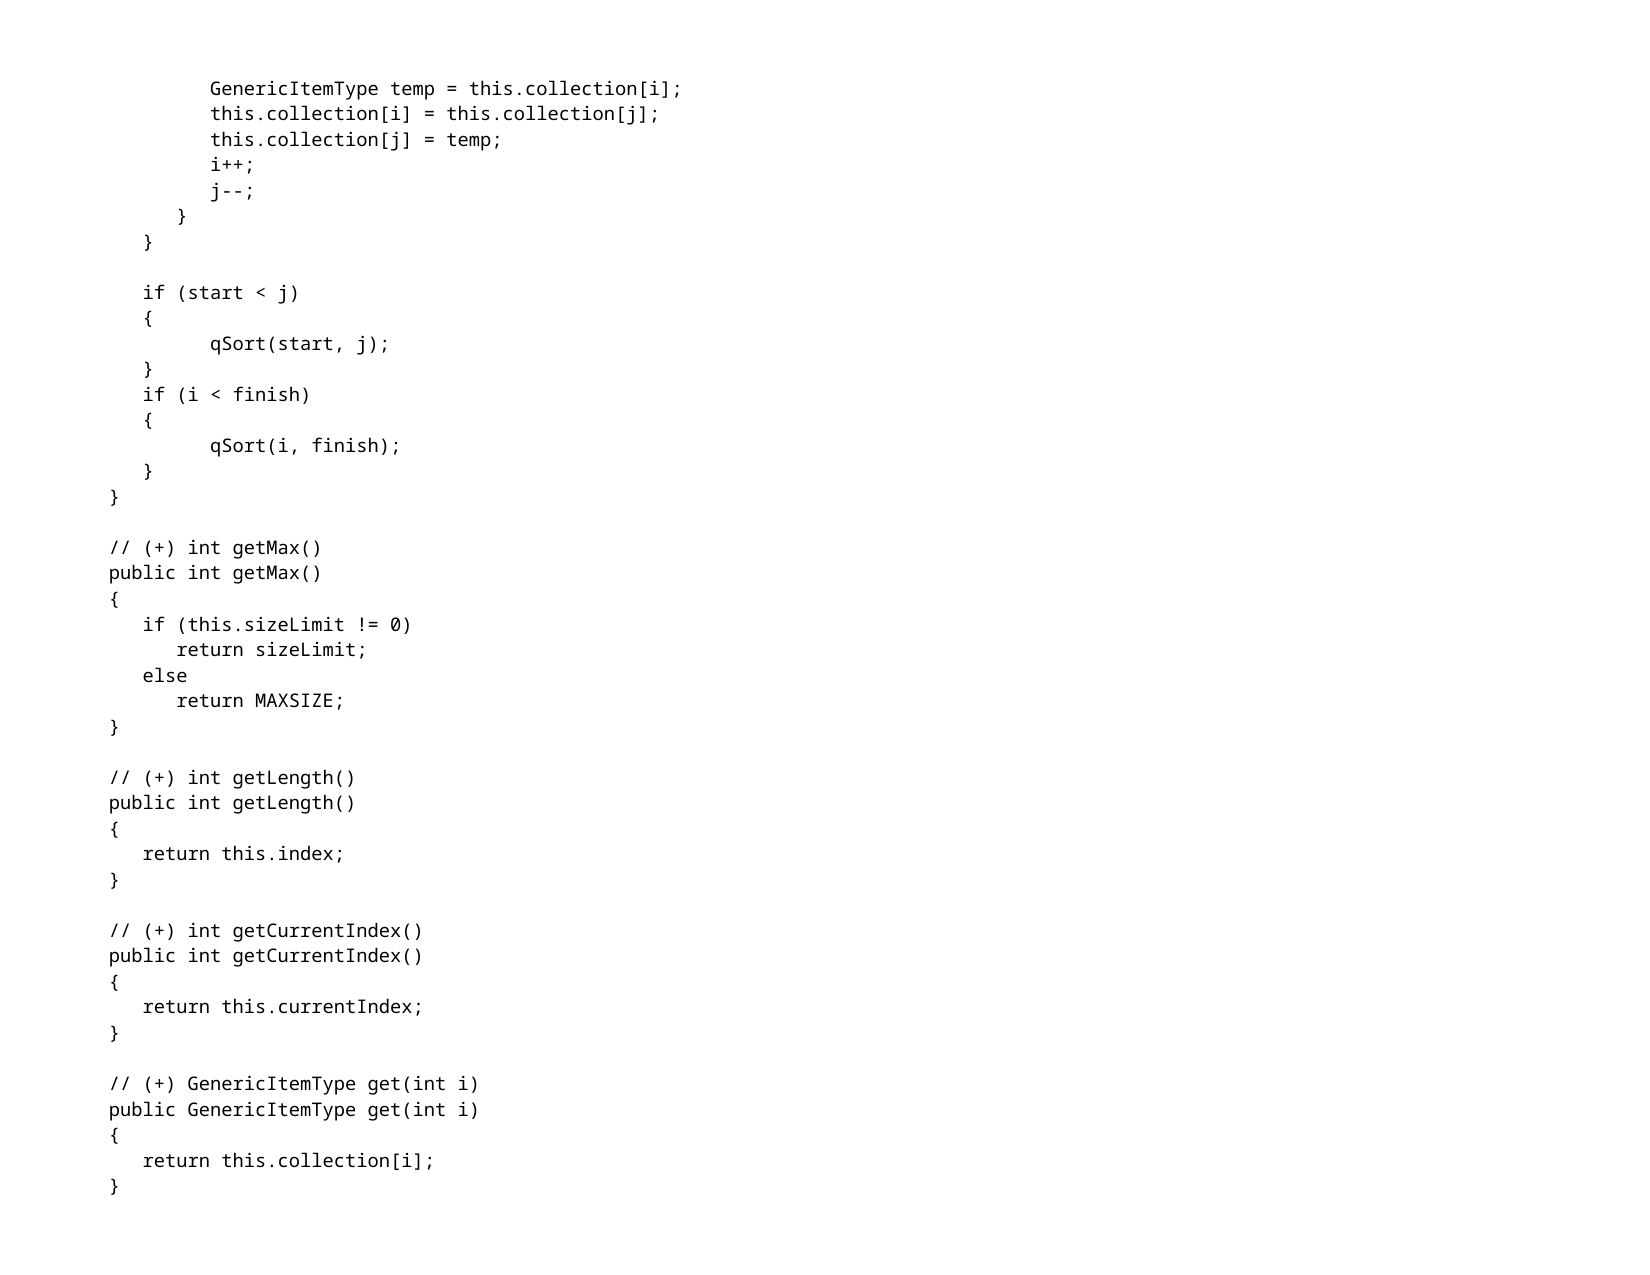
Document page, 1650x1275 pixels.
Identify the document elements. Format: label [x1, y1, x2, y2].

text [75, 75, 1575, 1198]
